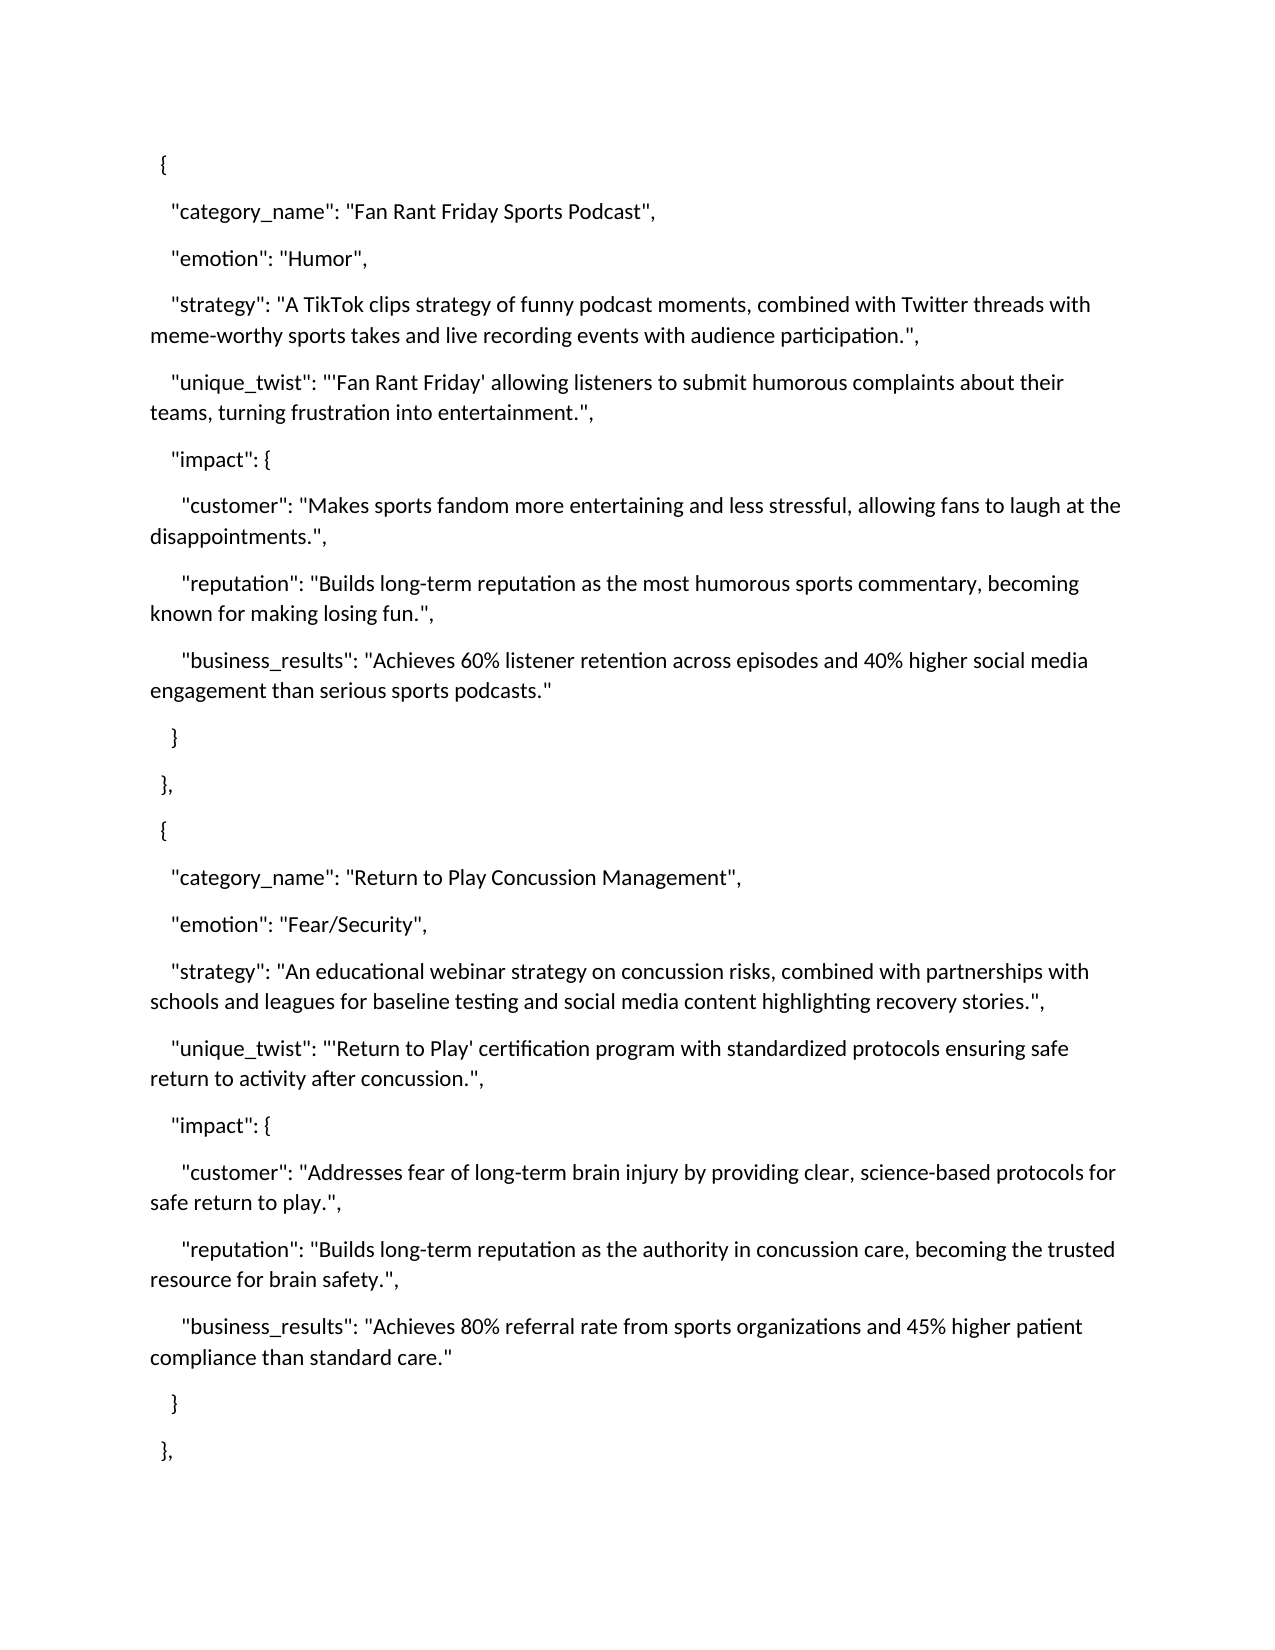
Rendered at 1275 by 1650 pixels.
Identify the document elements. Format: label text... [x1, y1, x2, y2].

text }, [150, 1436, 1125, 1464]
text "strategy": "An educational webinar strategy on concussion risks, combined with partnerships with schools and leagues for baseline testing and social media content highlighting recovery stories.", [150, 957, 1125, 1016]
text "customer": "Addresses fear of long-term brain injury by providing clear, science-based protocols for safe return to play.", [150, 1158, 1125, 1217]
text "business_results": "Achieves 80% referral rate from sports organizations and 45% higher patient compliance than standard care." [150, 1312, 1125, 1371]
text "impact": { [150, 1111, 1125, 1139]
text "category_name": "Return to Play Concussion Management", [150, 863, 1125, 892]
text "unique_twist": "'Fan Rant Friday' allowing listeners to submit humorous complaints about their teams, turning frustration into entertainment.", [150, 368, 1125, 426]
text { [150, 817, 1125, 845]
text } [150, 723, 1125, 751]
text } [150, 1389, 1125, 1418]
text "impact": { [150, 445, 1125, 473]
text "category_name": "Fan Rant Friday Sports Podcast", [150, 197, 1125, 225]
text "strategy": "A TikTok clips strategy of funny podcast moments, combined with Twitter threads with meme-worthy sports takes and live recording events with audience participation.", [150, 291, 1125, 349]
text "reputation": "Builds long-term reputation as the most humorous sports commentary, becoming known for making losing fun.", [150, 569, 1125, 627]
text "reputation": "Builds long-term reputation as the authority in concussion care, becoming the trusted resource for brain safety.", [150, 1235, 1125, 1294]
text { [150, 150, 1125, 178]
text "emotion": "Humor", [150, 244, 1125, 272]
text "customer": "Makes sports fandom more entertaining and less stressful, allowing fans to laugh at the disappointments.", [150, 492, 1125, 550]
text "unique_twist": "'Return to Play' certification program with standardized protocols ensuring safe return to activity after concussion.", [150, 1034, 1125, 1093]
text "emotion": "Fear/Security", [150, 910, 1125, 938]
text "business_results": "Achieves 60% listener retention across episodes and 40% higher social media engagement than serious sports podcasts." [150, 646, 1125, 704]
text }, [150, 770, 1125, 798]
